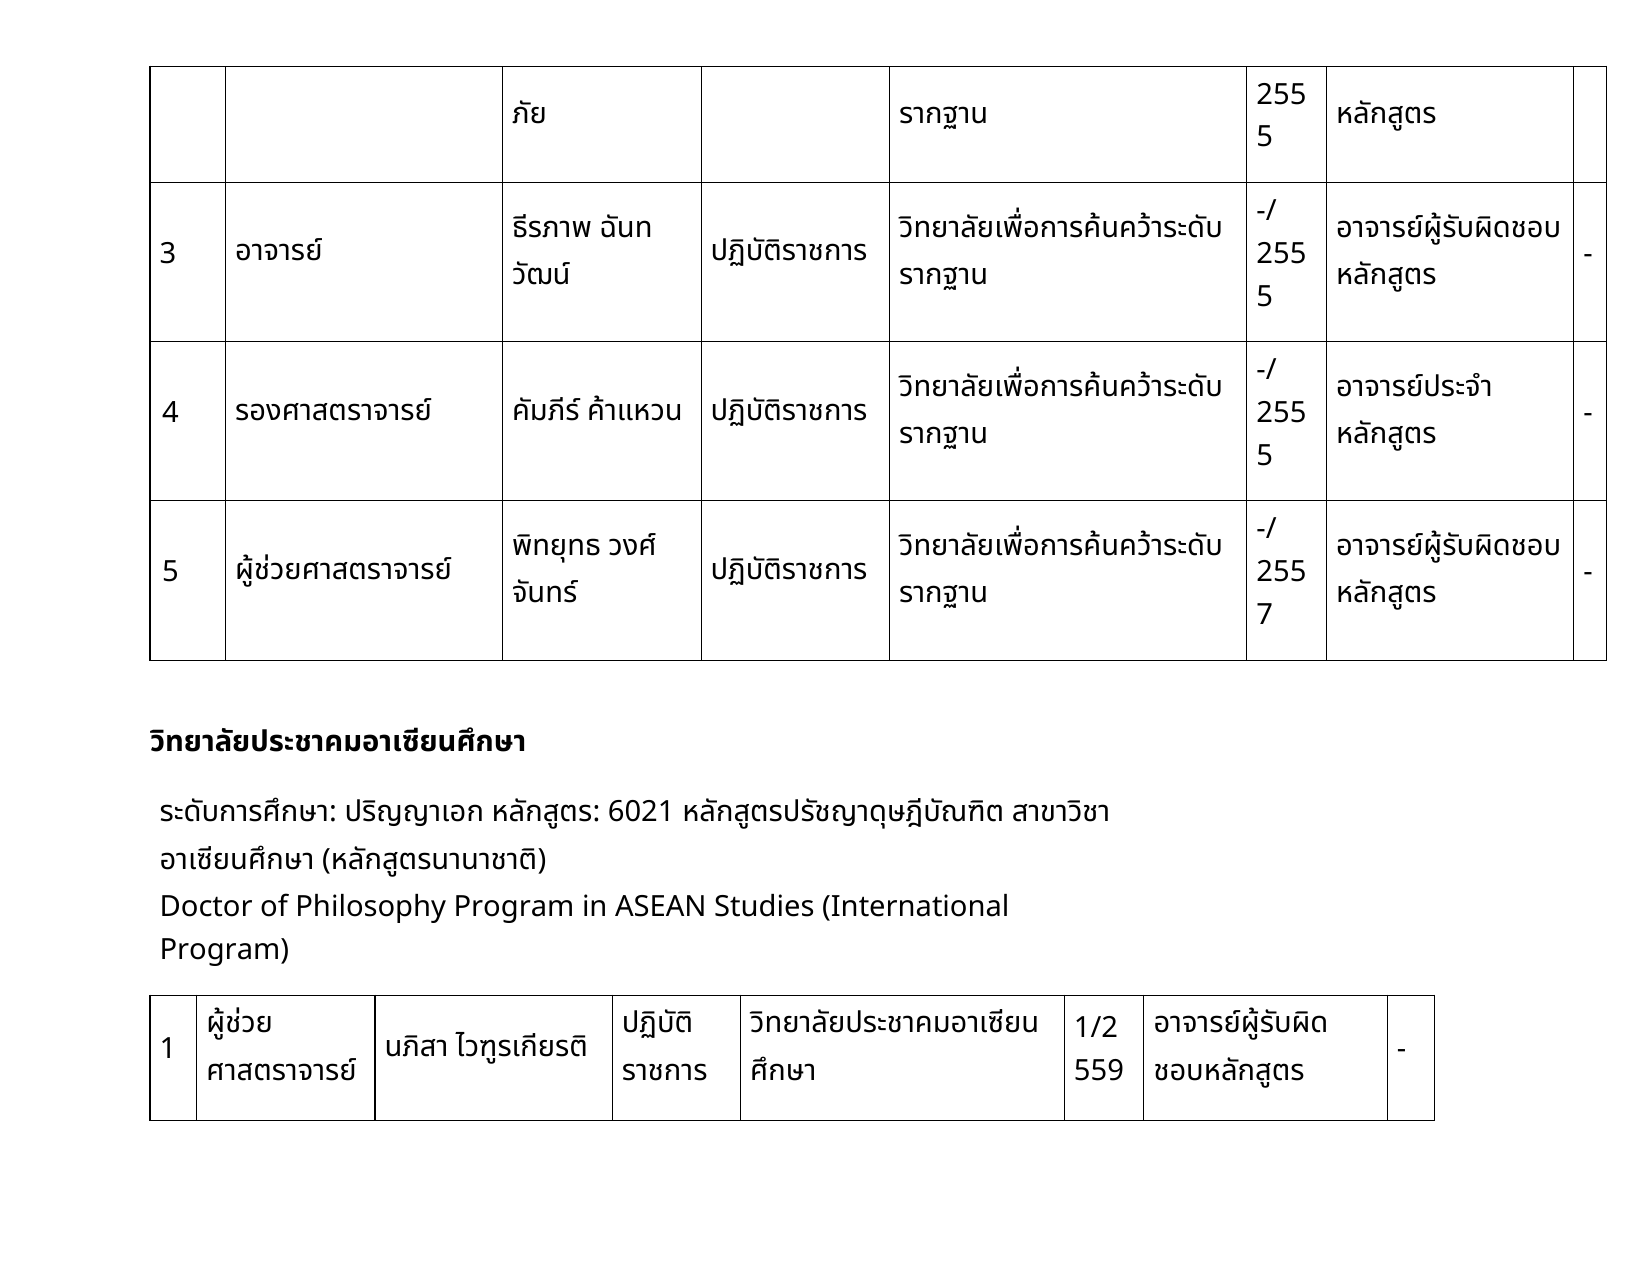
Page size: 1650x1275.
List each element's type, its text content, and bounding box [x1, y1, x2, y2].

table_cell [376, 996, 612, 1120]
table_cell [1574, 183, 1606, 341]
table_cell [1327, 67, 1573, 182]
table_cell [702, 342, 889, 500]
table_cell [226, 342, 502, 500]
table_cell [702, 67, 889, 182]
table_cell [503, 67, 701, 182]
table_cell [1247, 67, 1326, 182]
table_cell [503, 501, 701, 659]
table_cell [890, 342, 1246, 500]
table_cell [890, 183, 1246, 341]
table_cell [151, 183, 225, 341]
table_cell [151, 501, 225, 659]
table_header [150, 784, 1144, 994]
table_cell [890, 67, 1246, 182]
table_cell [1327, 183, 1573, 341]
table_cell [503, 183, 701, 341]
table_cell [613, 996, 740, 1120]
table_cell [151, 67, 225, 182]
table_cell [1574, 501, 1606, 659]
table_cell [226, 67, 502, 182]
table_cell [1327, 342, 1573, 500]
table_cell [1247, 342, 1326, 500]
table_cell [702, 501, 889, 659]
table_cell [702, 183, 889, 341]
text วิทยาลัยประชาคมอาเซียนศึกษา [150, 720, 1500, 764]
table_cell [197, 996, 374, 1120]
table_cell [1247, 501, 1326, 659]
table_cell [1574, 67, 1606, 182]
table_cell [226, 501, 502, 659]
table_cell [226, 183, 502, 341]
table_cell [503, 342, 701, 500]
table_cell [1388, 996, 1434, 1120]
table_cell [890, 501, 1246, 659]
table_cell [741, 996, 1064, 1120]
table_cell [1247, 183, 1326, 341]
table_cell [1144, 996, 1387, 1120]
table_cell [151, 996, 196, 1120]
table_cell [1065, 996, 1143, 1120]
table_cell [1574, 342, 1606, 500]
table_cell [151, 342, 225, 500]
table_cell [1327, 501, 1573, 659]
